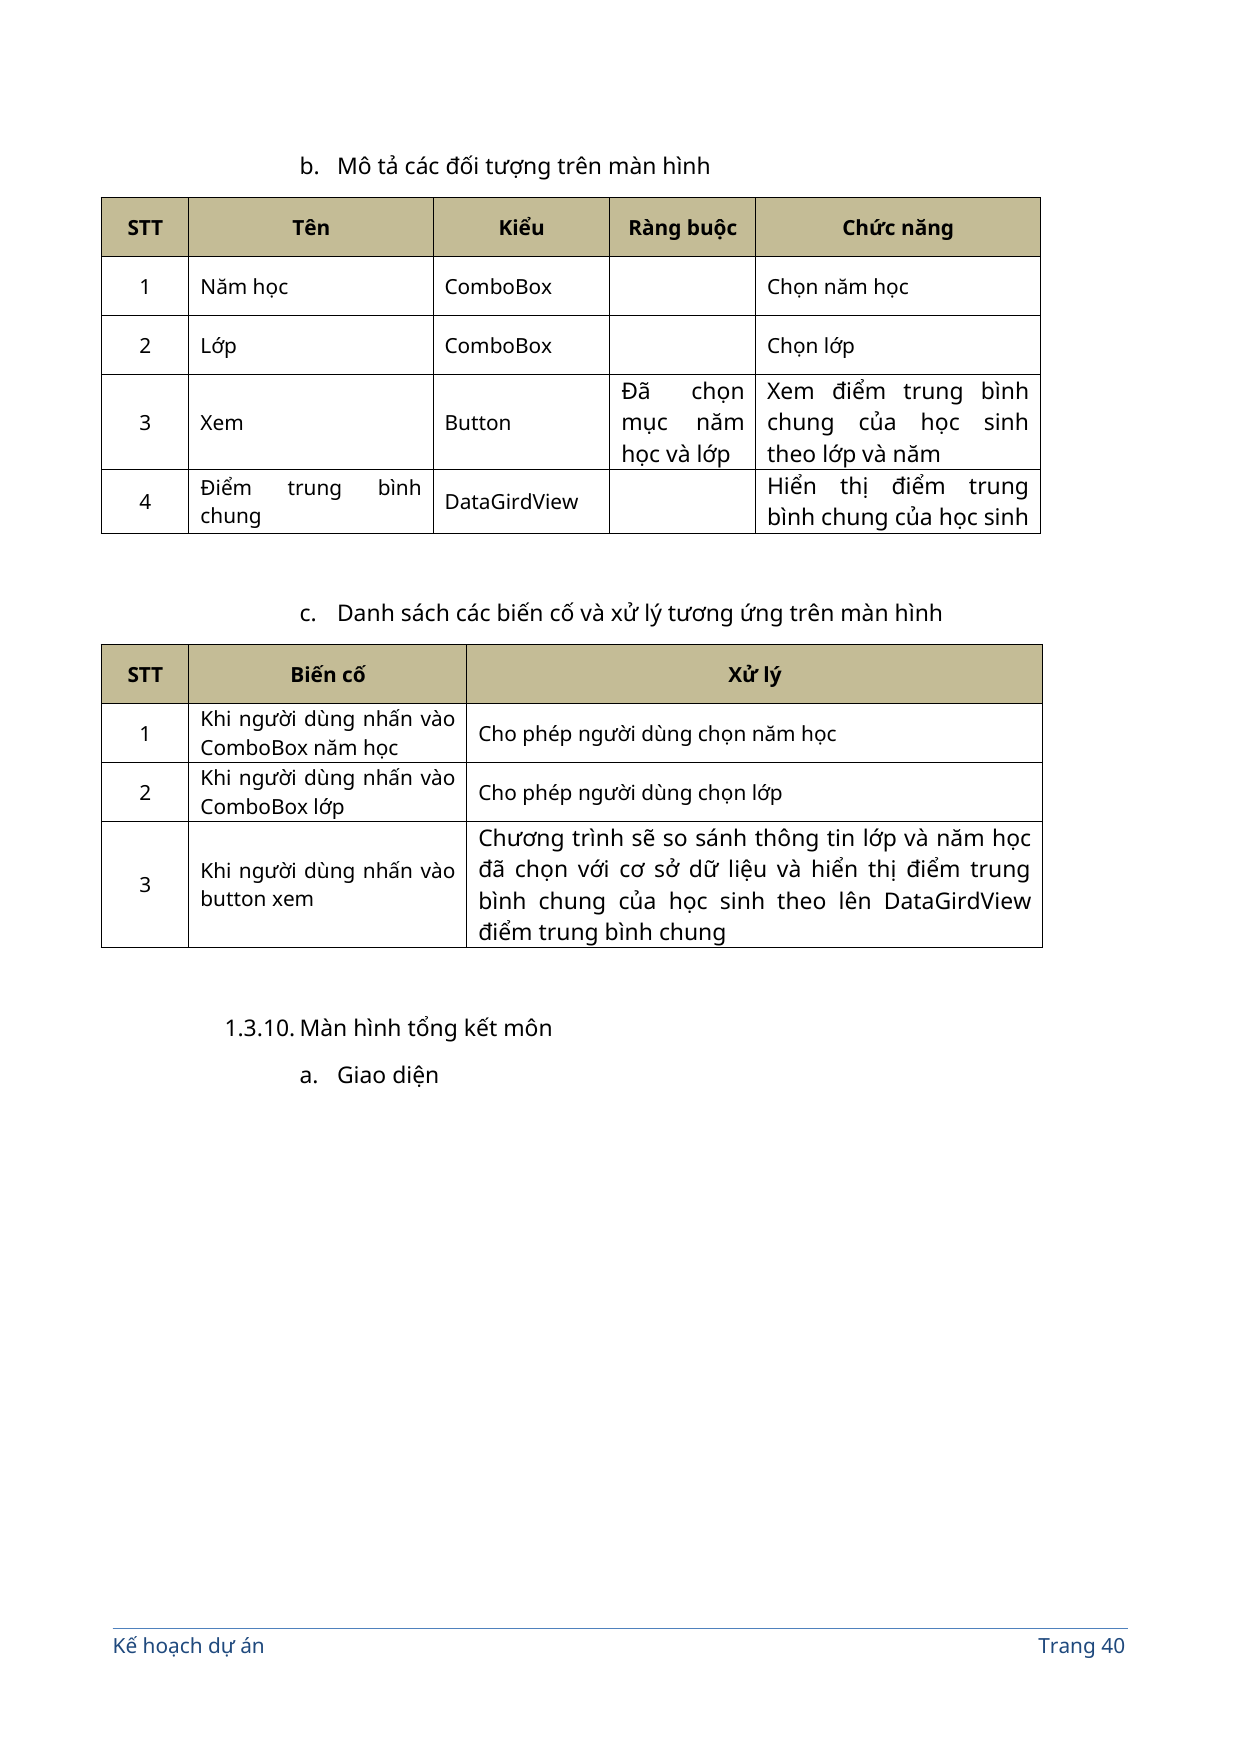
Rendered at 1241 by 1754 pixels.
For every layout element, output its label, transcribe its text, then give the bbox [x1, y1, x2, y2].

table_header Ràng buộc [610, 198, 755, 256]
table_cell Xem [189, 375, 433, 469]
table_cell [610, 316, 755, 374]
table_cell DataGirdView [434, 470, 609, 532]
table_cell Năm học [189, 257, 433, 315]
table_header Tên [189, 198, 433, 256]
table_cell ComboBox [434, 257, 609, 315]
table_cell Chọn năm học [756, 257, 1040, 315]
table_header Kiểu [434, 198, 609, 256]
table_cell 4 [102, 470, 188, 532]
table_cell Cho phép người dùng chọn lớp [467, 763, 1042, 821]
table_cell Chọn lớp [756, 316, 1040, 374]
list Giao diện [299, 1058, 1128, 1090]
table_cell Khi người dùng nhấn vào button xem [189, 822, 466, 947]
table_header Biến cố [189, 645, 466, 703]
table_cell 3 [102, 375, 188, 469]
table_cell Đã chọn mục năm học và lớp [610, 375, 755, 469]
table_cell 1 [102, 704, 188, 762]
list Mô tả các đối tượng trên màn hình [299, 150, 1128, 181]
table_cell 1 [102, 257, 188, 315]
table_header STT [102, 198, 188, 256]
list Màn hình tổng kết môn [224, 1012, 1128, 1043]
table_cell Xem điểm trung bình chung của học sinh theo lớp và năm [756, 375, 1040, 469]
table_cell Điểm trung bình chung [189, 470, 433, 532]
table_cell [610, 470, 755, 532]
table_cell Cho phép người dùng chọn năm học [467, 704, 1042, 762]
table_cell Lớp [189, 316, 433, 374]
table_cell Button [434, 375, 609, 469]
table_cell Khi người dùng nhấn vào ComboBox lớp [189, 763, 466, 821]
table_cell Khi người dùng nhấn vào ComboBox năm học [189, 704, 466, 762]
table_cell ComboBox [434, 316, 609, 374]
table_header Chức năng [756, 198, 1040, 256]
table_cell [610, 257, 755, 315]
table_cell 2 [102, 763, 188, 821]
table_cell 2 [102, 316, 188, 374]
table_header Xử lý [467, 645, 1042, 703]
list Danh sách các biến cố và xử lý tương ứng trên màn hình [299, 597, 1128, 628]
table_cell Chương trình sẽ so sánh thông tin lớp và năm học đã chọn với cơ sở dữ liệu và hiển thị điểm trung bình chung của học sinh theo lên DataGirdView điểm trung bình chung [467, 822, 1042, 947]
table_cell 3 [102, 822, 188, 947]
table_cell Hiển thị điểm trung bình chung của học sinh [756, 470, 1040, 532]
table_header STT [102, 645, 188, 703]
